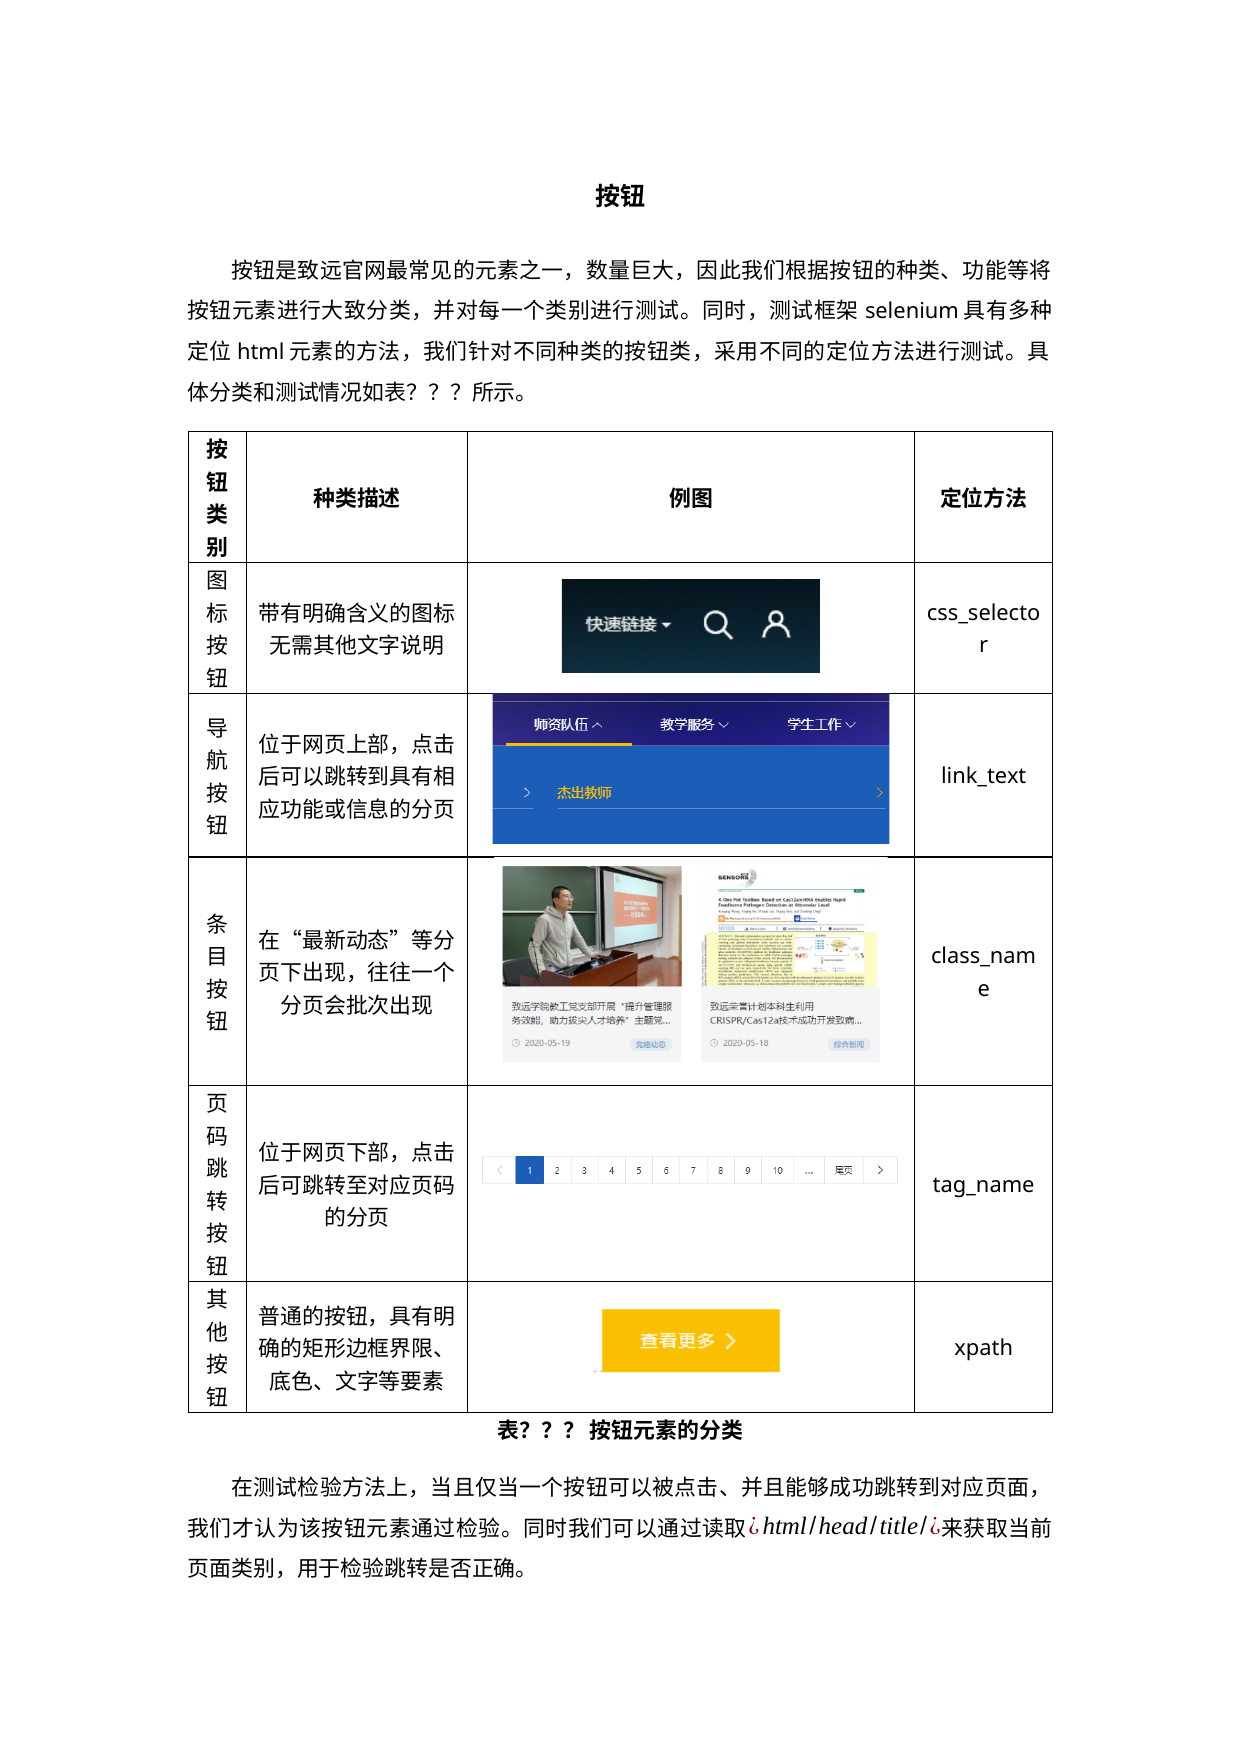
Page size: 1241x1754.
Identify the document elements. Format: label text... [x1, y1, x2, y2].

table_cell 导航按钮 [189, 694, 246, 856]
table_header 种类描述 [247, 432, 467, 562]
table_cell 其他按钮 [189, 1282, 246, 1412]
table_cell link_text [915, 694, 1052, 856]
picture [561, 579, 820, 673]
table_header 定位方法 [915, 432, 1052, 562]
table_cell 页码跳转按钮 [189, 1086, 246, 1281]
table_header 例图 [468, 432, 914, 562]
picture [478, 1151, 904, 1190]
table_cell xpath [915, 1282, 1052, 1412]
table_cell 带有明确含义的图标无需其他文字说明 [247, 563, 467, 693]
table_cell 普通的按钮，具有明确的矩形边框界限、底色、文字等要素 [247, 1282, 467, 1412]
text 按钮 [187, 162, 1053, 227]
table_cell [468, 694, 914, 856]
picture [592, 1298, 790, 1381]
table_cell [468, 1086, 914, 1281]
table_cell 条目按钮 [189, 858, 246, 1085]
picture [492, 693, 890, 844]
text 按钮是致远官网最常见的元素之一，数量巨大，因此我们根据按钮的种类、功能等将按钮元素进行大致分类，并对每一个类别进行测试。同时，测试框架selenium具有多种定位html元素的方法，我们针对不同种类的按钮类，采用不同的定位方法进行测试。具体分类和测试情况如表？？？所示。 [187, 252, 1053, 407]
table_header 按钮类别 [189, 432, 246, 562]
table_cell tag_name [915, 1086, 1052, 1281]
table_cell [468, 1282, 914, 1412]
table_cell [468, 563, 914, 693]
table_cell 位于网页上部，点击后可以跳转到具有相应功能或信息的分页 [247, 694, 467, 856]
picture [494, 857, 888, 1069]
text 在测试检验方法上，当且仅当一个按钮可以被点击、并且能够成功跳转到对应页面，我们才认为该按钮元素通过检验。同时我们可以通过读取来获取当前页面类别，用于检验跳转是否正确。 [187, 1470, 1053, 1583]
table_cell 图标按钮 [189, 563, 246, 693]
table_cell 位于网页下部，点击后可跳转至对应页码的分页 [247, 1086, 467, 1281]
table_cell [468, 858, 914, 1085]
table_cell class_name [915, 858, 1052, 1085]
table_cell css_selector [915, 563, 1052, 693]
text 表？？？ 按钮元素的分类 [187, 1413, 1053, 1446]
table_cell 在“最新动态”等分页下出现，往往一个分页会批次出现 [247, 858, 467, 1085]
